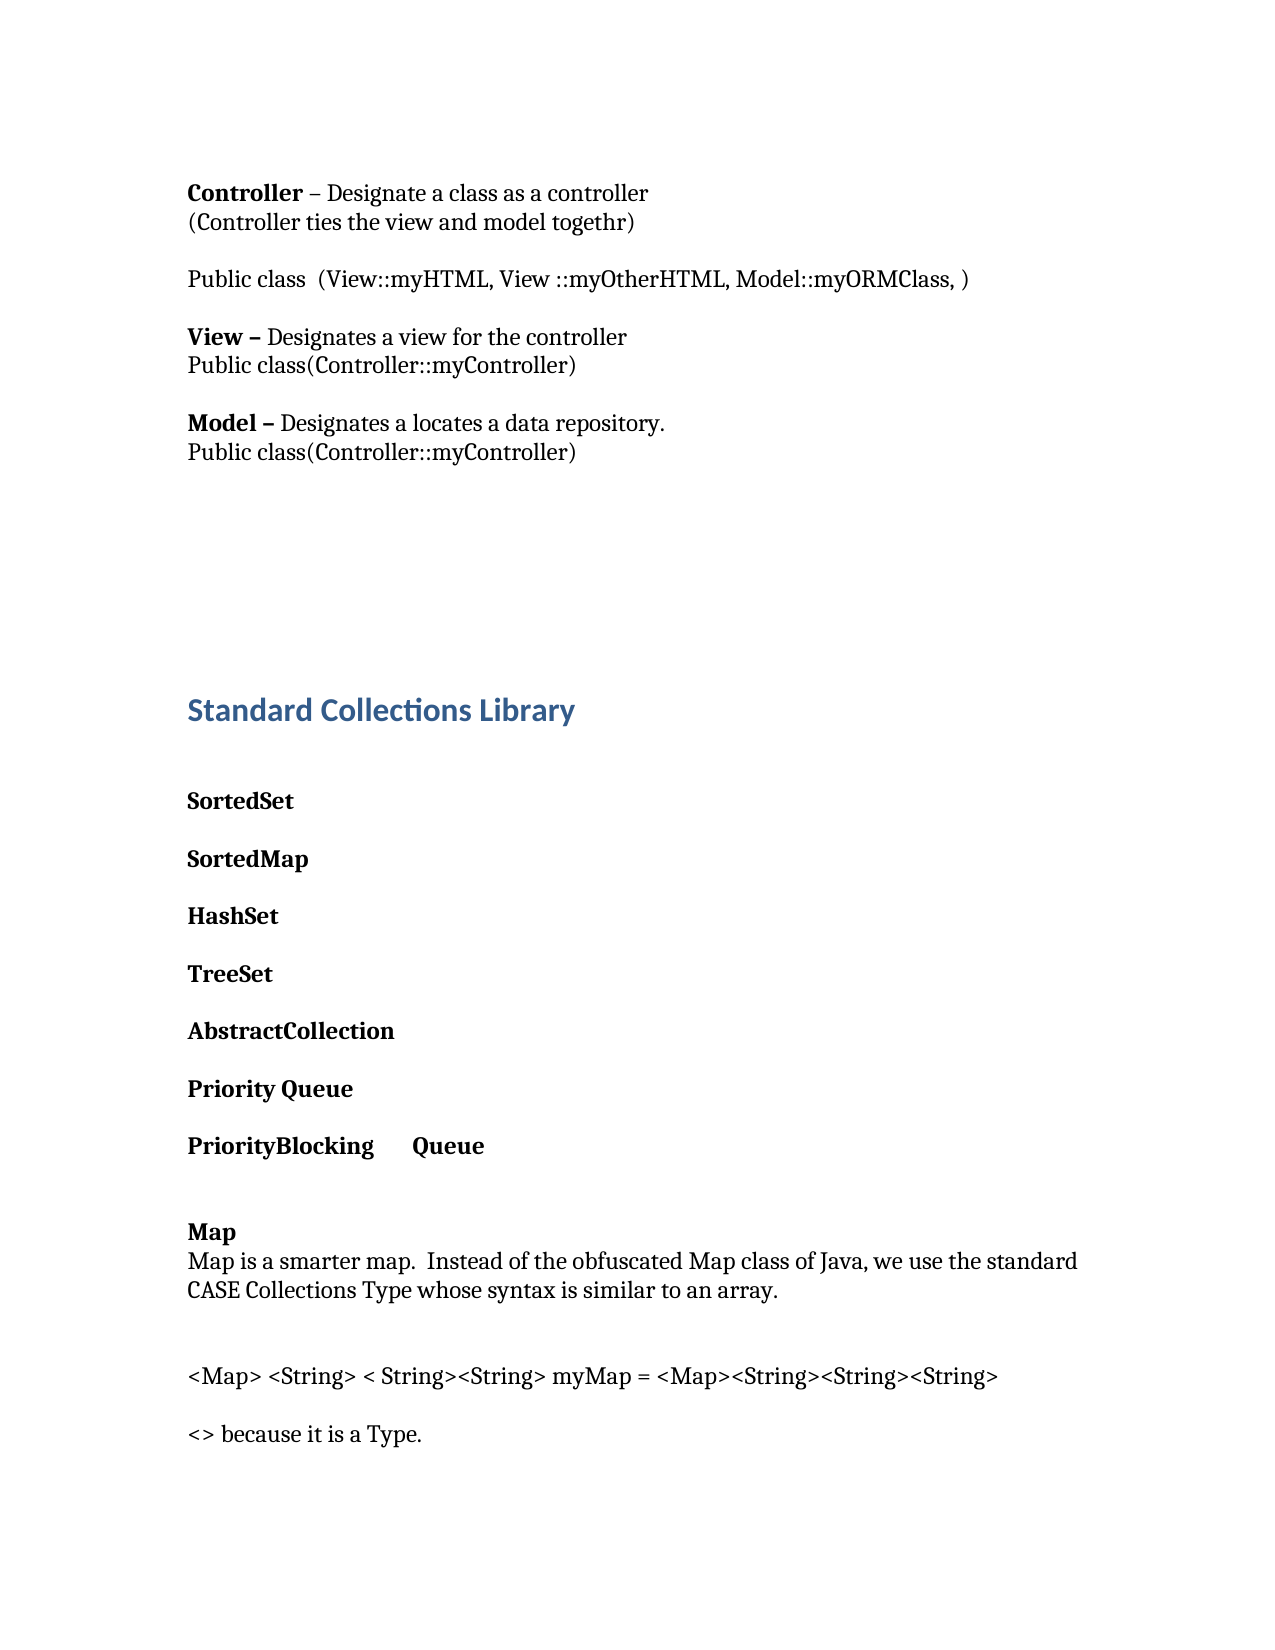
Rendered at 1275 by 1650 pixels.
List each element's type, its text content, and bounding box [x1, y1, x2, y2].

text Public class(Controller::myController) [187, 351, 1087, 380]
text SortedMap [187, 844, 1087, 873]
text Map is a smarter map. Instead of the obfuscated Map class of Java, we use the standard CASE Collections Type whose syntax is similar to an array. [187, 1247, 1087, 1304]
text Map [187, 1218, 1087, 1247]
text <Map> <String> < String><String> myMap = <Map><String><String><String> [187, 1362, 1087, 1391]
text Controller – Designate a class as a controller [187, 179, 1087, 207]
text Model – Designates a locates a data repository. [187, 409, 1087, 437]
text HashSet [187, 902, 1087, 931]
text Public class(Controller::myController) [187, 437, 1087, 466]
text AbstractCollection [187, 1017, 1087, 1046]
text Public class (View::myHTML, View ::myOtherHTML, Model::myORMClass, ) [187, 265, 1087, 294]
text View – Designates a view for the controller [187, 322, 1087, 351]
text <> because it is a Type. [187, 1419, 1087, 1448]
text SortedSet [187, 787, 1087, 816]
text TreeSet [187, 959, 1087, 988]
text Priority Queue [187, 1074, 1087, 1103]
subtitle Standard Collections Library [187, 689, 1087, 729]
text (Controller ties the view and model togethr) [187, 207, 1087, 236]
text PriorityBlocking Queue [187, 1132, 1087, 1161]
